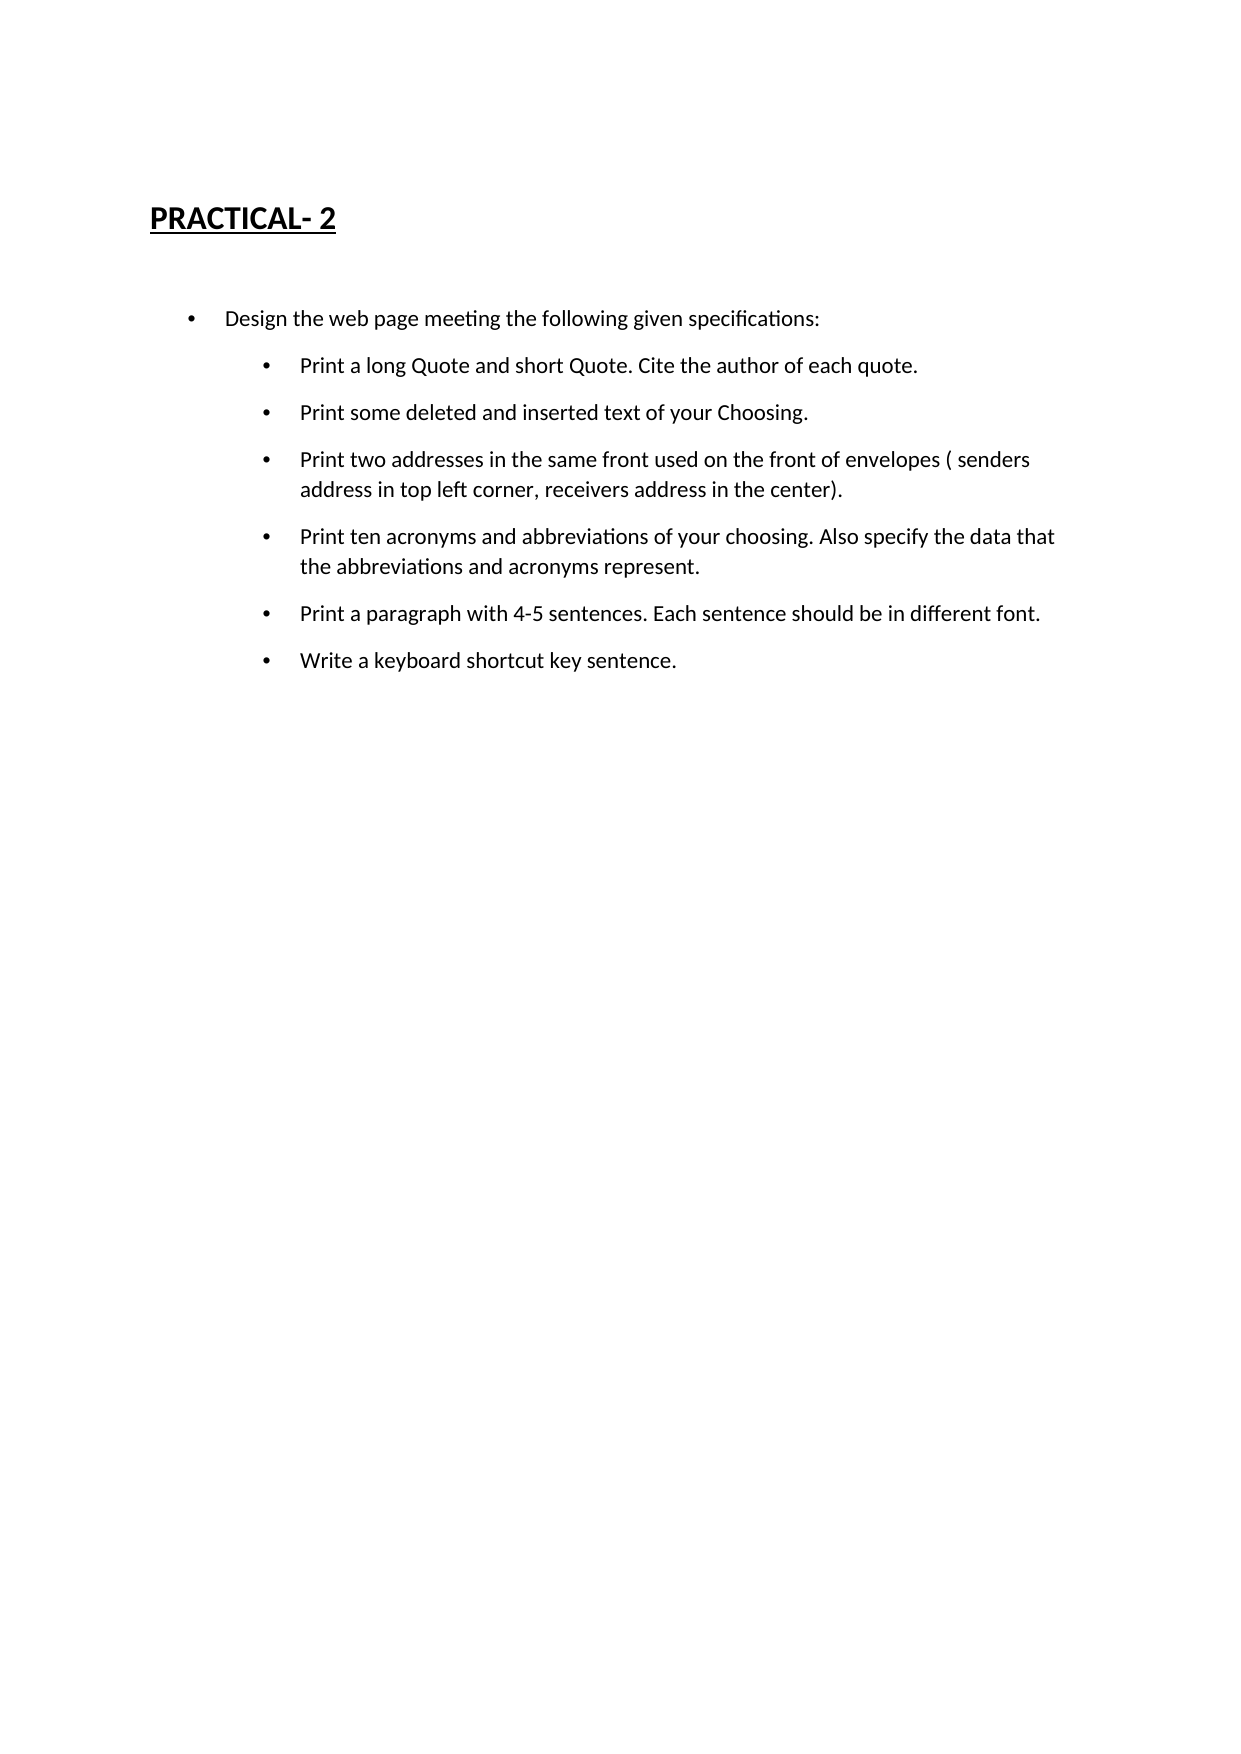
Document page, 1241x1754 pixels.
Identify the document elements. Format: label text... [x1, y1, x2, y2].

list Print ten acronyms and abbreviations of your choosing. Also specify the data that the abbreviations and acronyms represent. [262, 522, 1090, 580]
list Print a paragraph with 4-5 sentences. Each sentence should be in different font. [262, 599, 1090, 627]
list Print a long Quote and short Quote. Cite the author of each quote. [262, 351, 1090, 379]
text PRACTICAL- 2 [150, 197, 1090, 238]
list Print two addresses in the same front used on the front of envelopes ( senders address in top left corner, receivers address in the center). [262, 445, 1090, 503]
list Print some deleted and inserted text of your Choosing. [262, 398, 1090, 426]
list Design the web page meeting the following given specifications: [187, 304, 1090, 332]
list Write a keyboard shortcut key sentence. [262, 646, 1090, 674]
